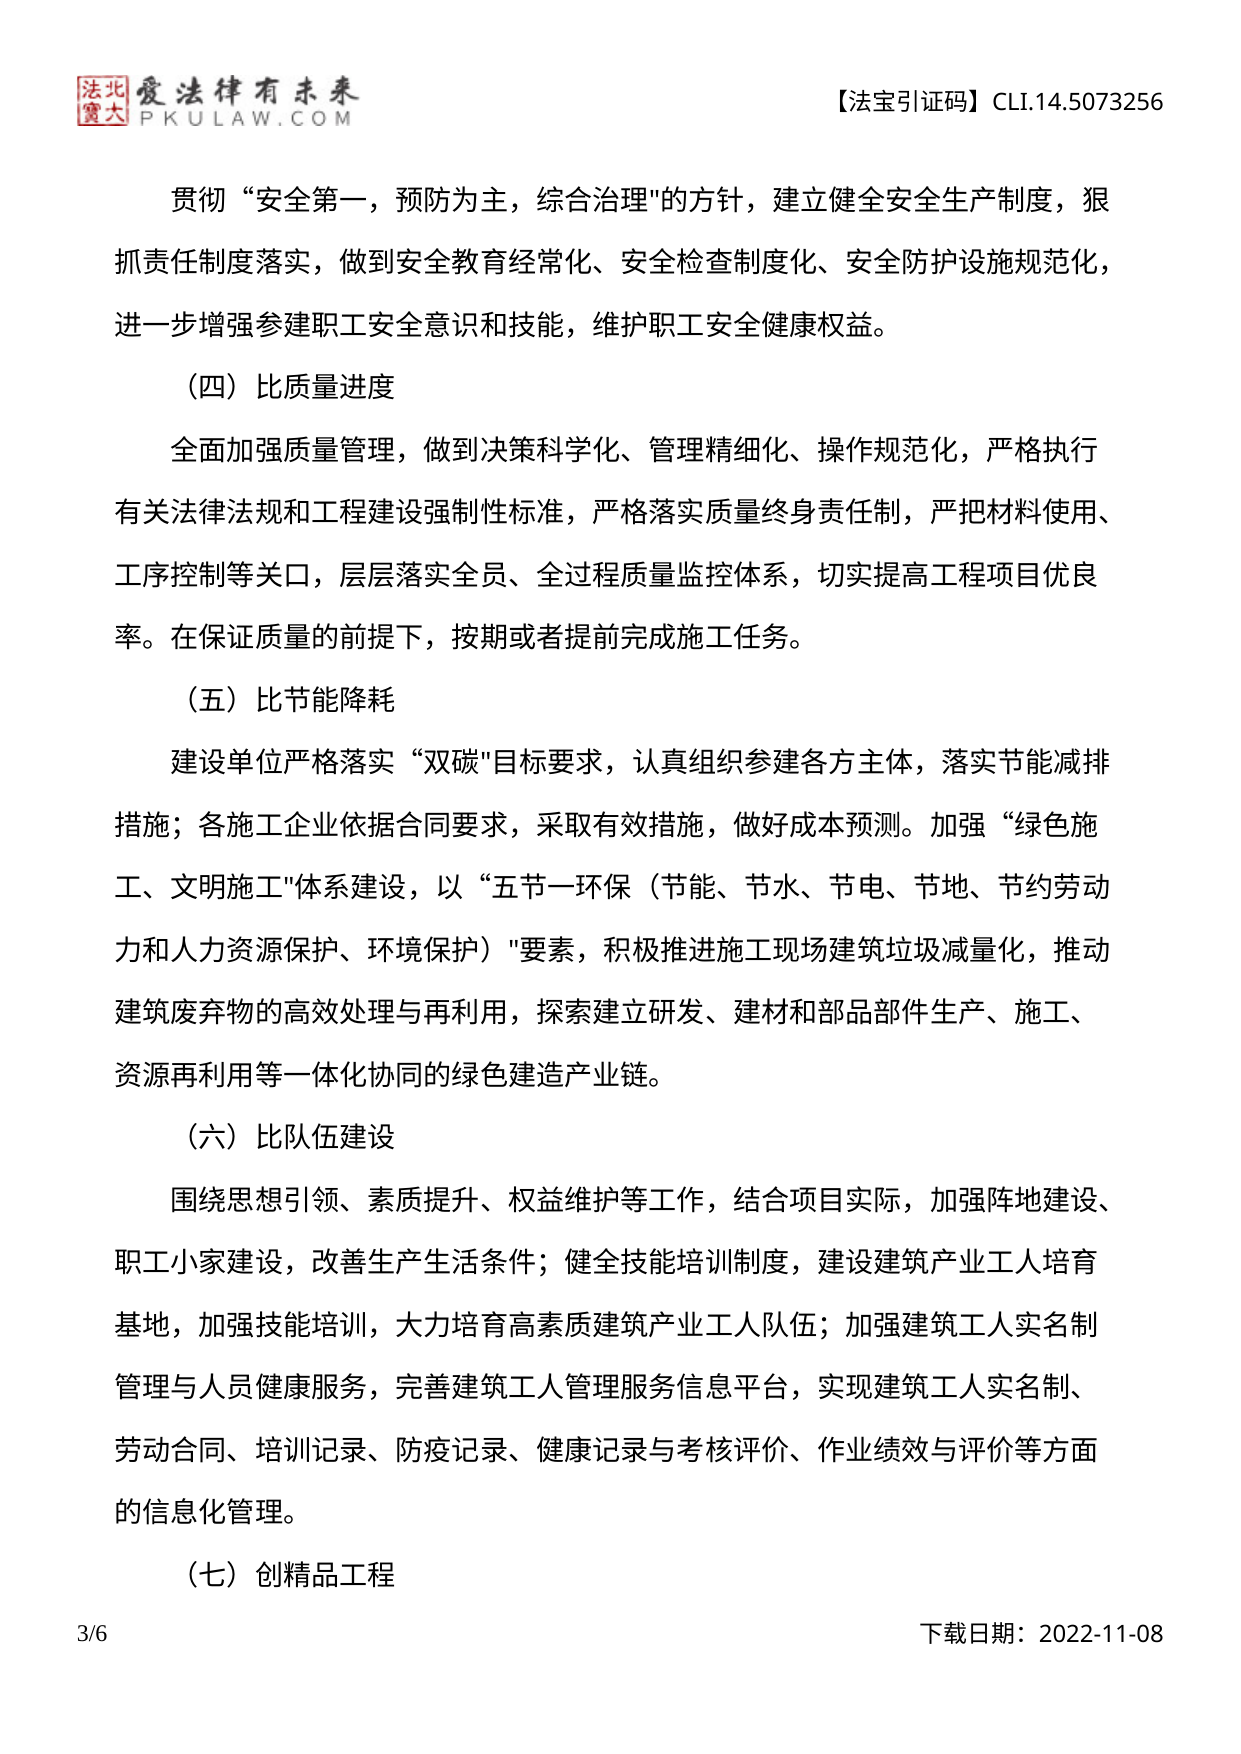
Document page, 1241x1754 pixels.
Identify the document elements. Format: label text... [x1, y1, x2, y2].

picture [76, 75, 361, 126]
text （六）比队伍建设 [114, 1093, 1126, 1156]
text 贯彻“安全第一，预防为主，综合治理"的方针，建立健全安全生产制度，狠抓责任制度落实，做到安全教育经常化、安全检查制度化、安全防护设施规范化，进一步增强参建职工安全意识和技能，维护职工安全健康权益。 [114, 156, 1126, 343]
text （七）创精品工程 [114, 1531, 1126, 1593]
text （四）比质量进度 [114, 343, 1126, 406]
text 围绕思想引领、素质提升、权益维护等工作，结合项目实际，加强阵地建设、职工小家建设，改善生产生活条件；健全技能培训制度，建设建筑产业工人培育基地，加强技能培训，大力培育高素质建筑产业工人队伍；加强建筑工人实名制管理与人员健康服务，完善建筑工人管理服务信息平台，实现建筑工人实名制、劳动合同、培训记录、防疫记录、健康记录与考核评价、作业绩效与评价等方面的信息化管理。 [114, 1156, 1126, 1531]
text 建设单位严格落实“双碳"目标要求，认真组织参建各方主体，落实节能减排措施；各施工企业依据合同要求，采取有效措施，做好成本预测。加强“绿色施工、文明施工"体系建设，以“五节一环保（节能、节水、节电、节地、节约劳动力和人力资源保护、环境保护）"要素，积极推进施工现场建筑垃圾减量化，推动建筑废弃物的高效处理与再利用，探索建立研发、建材和部品部件生产、施工、资源再利用等一体化协同的绿色建造产业链。 [114, 718, 1126, 1093]
text （五）比节能降耗 [114, 656, 1126, 718]
text 全面加强质量管理，做到决策科学化、管理精细化、操作规范化，严格执行有关法律法规和工程建设强制性标准，严格落实质量终身责任制，严把材料使用、工序控制等关口，层层落实全员、全过程质量监控体系，切实提高工程项目优良率。在保证质量的前提下，按期或者提前完成施工任务。 [114, 406, 1126, 656]
